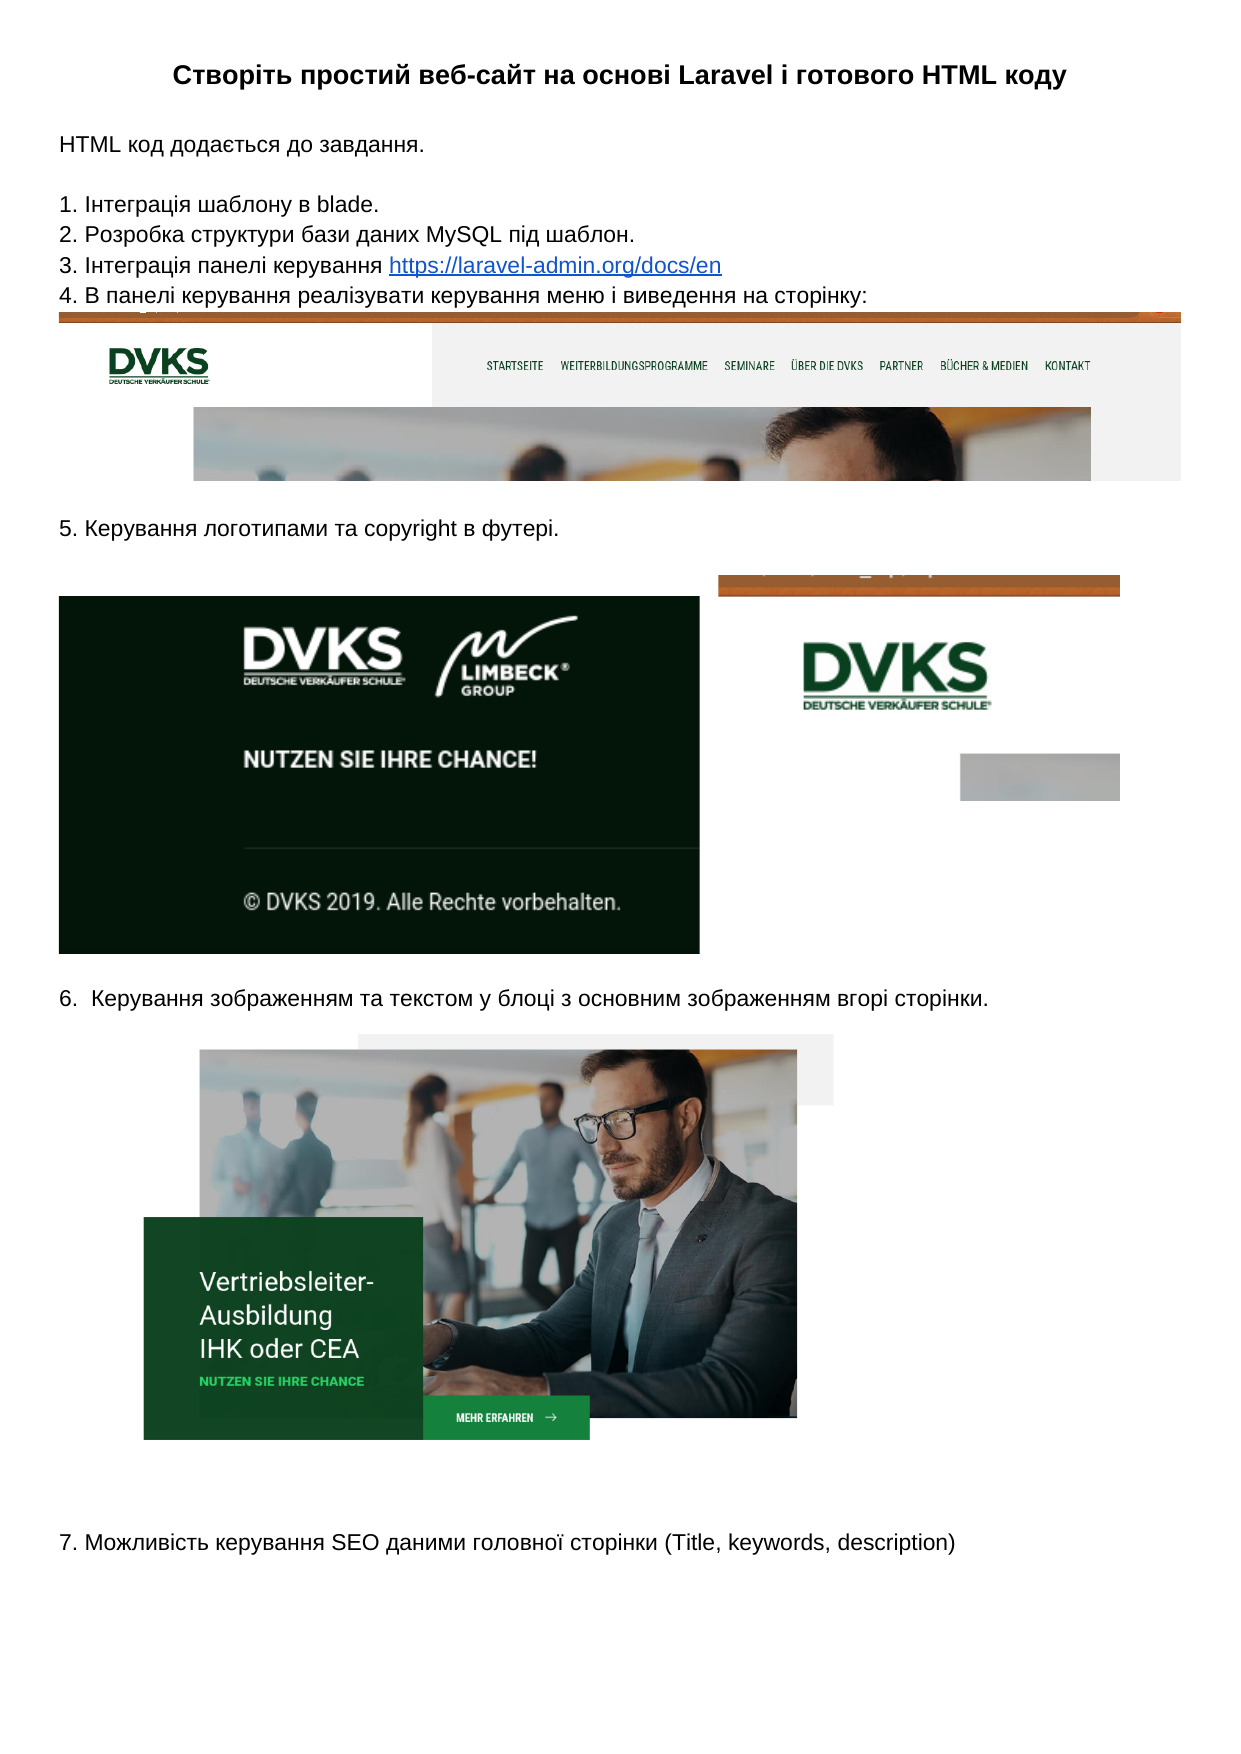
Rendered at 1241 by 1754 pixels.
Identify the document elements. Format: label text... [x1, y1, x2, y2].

text Створіть простий веб-сайт на основі Laravel і готового HTML коду [59, 59, 1181, 90]
text 5. Керування логотипами та copyright в футері. [59, 515, 1181, 541]
picture [62, 1034, 834, 1470]
picture [58, 596, 700, 954]
text HTML код додається до завдання. [59, 131, 1181, 157]
text 4. В панелі керування реалізувати керування меню і виведення на сторінку: [59, 282, 1181, 308]
text 7. Можливість керування SEO даними головної сторінки (Title, keywords, description) [59, 1529, 1181, 1556]
text 1. Інтеграція шаблону в blade. [59, 191, 1181, 218]
text 3. Інтеграція панелі керування https://laravel-admin.org/docs/en [59, 252, 1181, 278]
picture [58, 312, 1181, 481]
text 2. Розробка структури бази даних MySQL під шаблон. [59, 221, 1181, 248]
text 6. Керування зображенням та текстом у блоці з основним зображенням вгорі сторінки. [59, 985, 1181, 1012]
picture [718, 575, 1120, 801]
